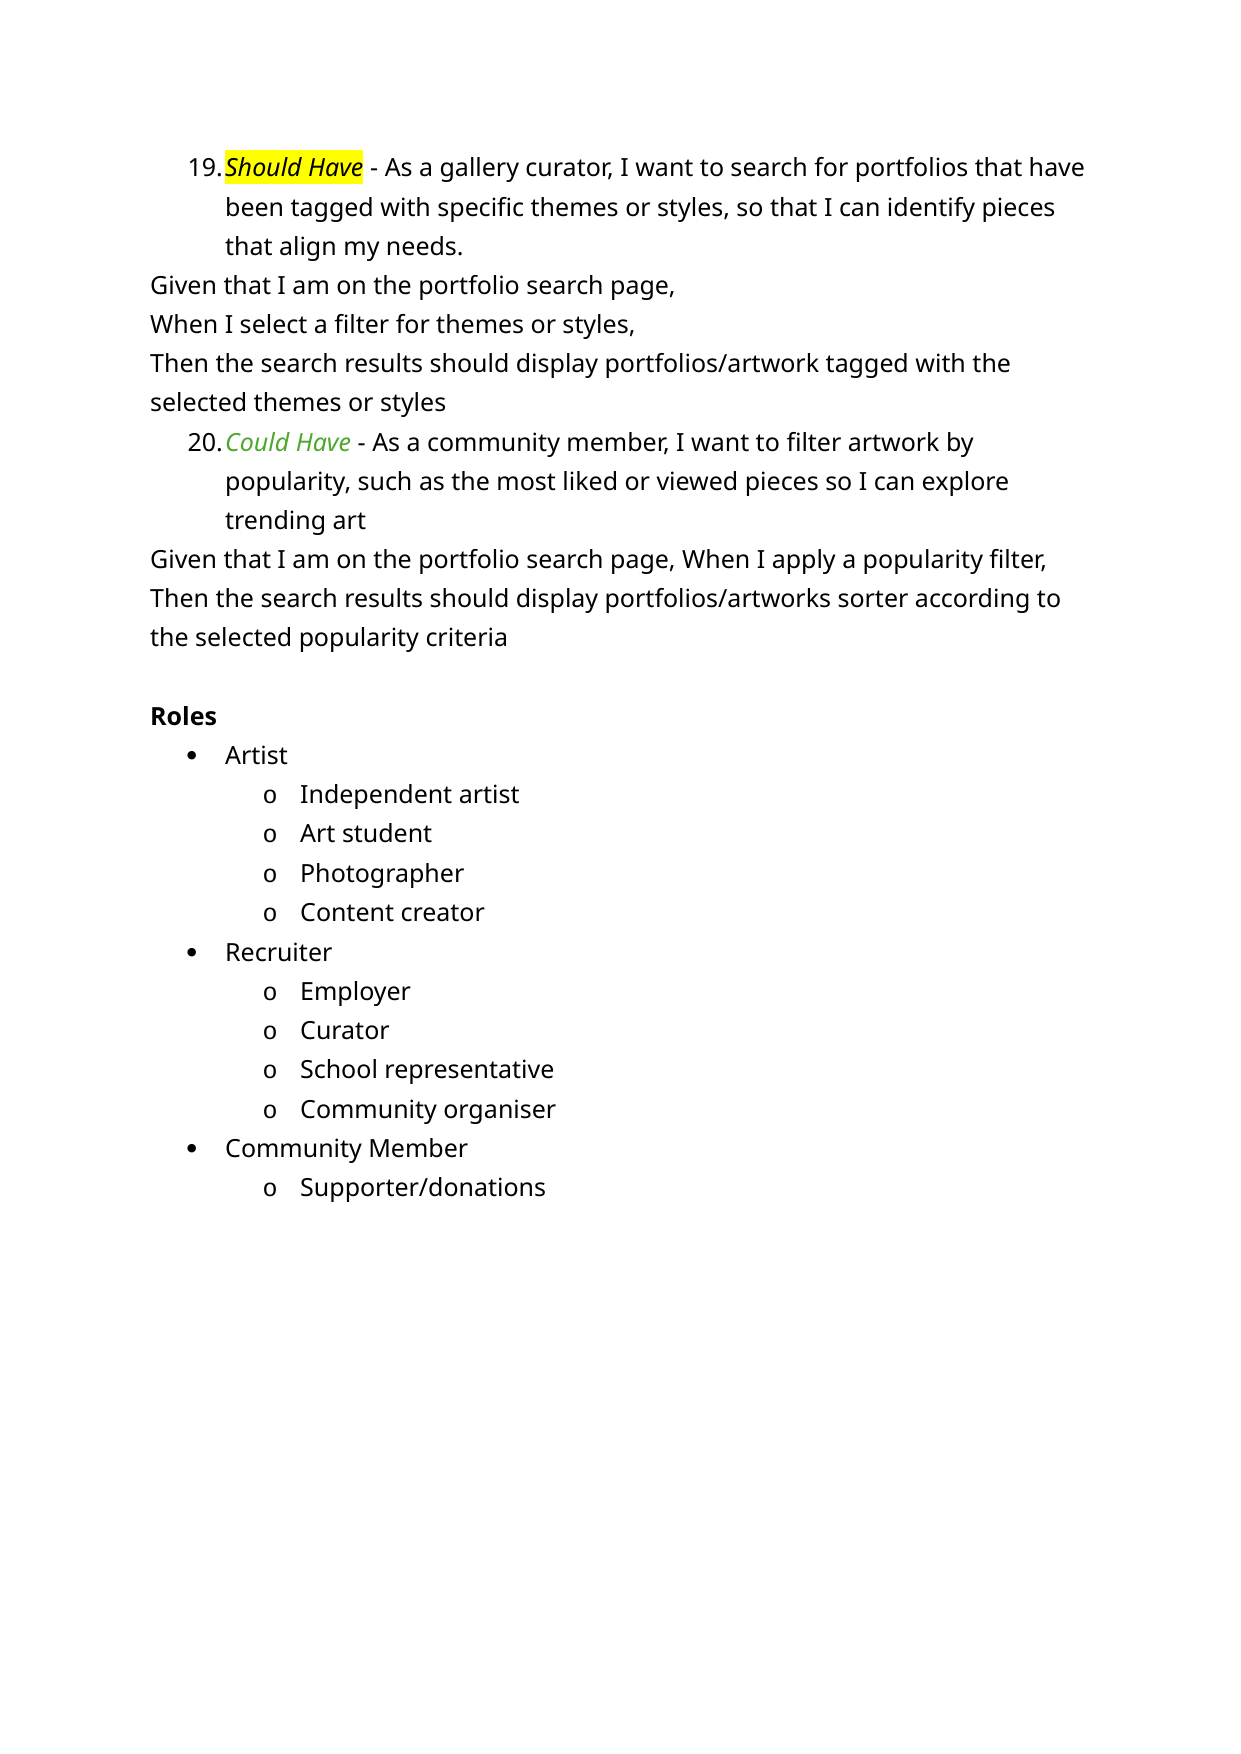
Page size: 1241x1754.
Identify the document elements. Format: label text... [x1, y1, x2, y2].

list Community Member [187, 1131, 1090, 1165]
text Then the search results should display portfolios/artwork tagged with the selected themes or styles [150, 346, 1090, 419]
text Given that I am on the portfolio search page, When I apply a popularity filter, Then the search results should display portfolios/artworks sorter according to the selected popularity criteria Roles [150, 542, 1090, 732]
list Photographer [262, 855, 1090, 890]
list Should Have - As a gallery curator, I want to search for portfolios that have been tagged with specific themes or styles, so that I can identify pieces that align my needs. [187, 150, 1090, 262]
list Curator [262, 1013, 1090, 1047]
list School representative [262, 1052, 1090, 1086]
list Could Have - As a community member, I want to filter artwork by popularity, such as the most liked or viewed pieces so I can explore trending art [187, 424, 1090, 537]
text When I select a filter for themes or styles, [150, 307, 1090, 341]
list Art student [262, 816, 1090, 850]
list Community organiser [262, 1091, 1090, 1126]
list Supporter/donations [262, 1170, 1090, 1204]
list Artist [187, 737, 1090, 772]
list Content creator [262, 895, 1090, 929]
list Employer [262, 973, 1090, 1008]
text Given that I am on the portfolio search page, [150, 267, 1090, 302]
list Independent artist [262, 777, 1090, 811]
list Recruiter [187, 934, 1090, 968]
